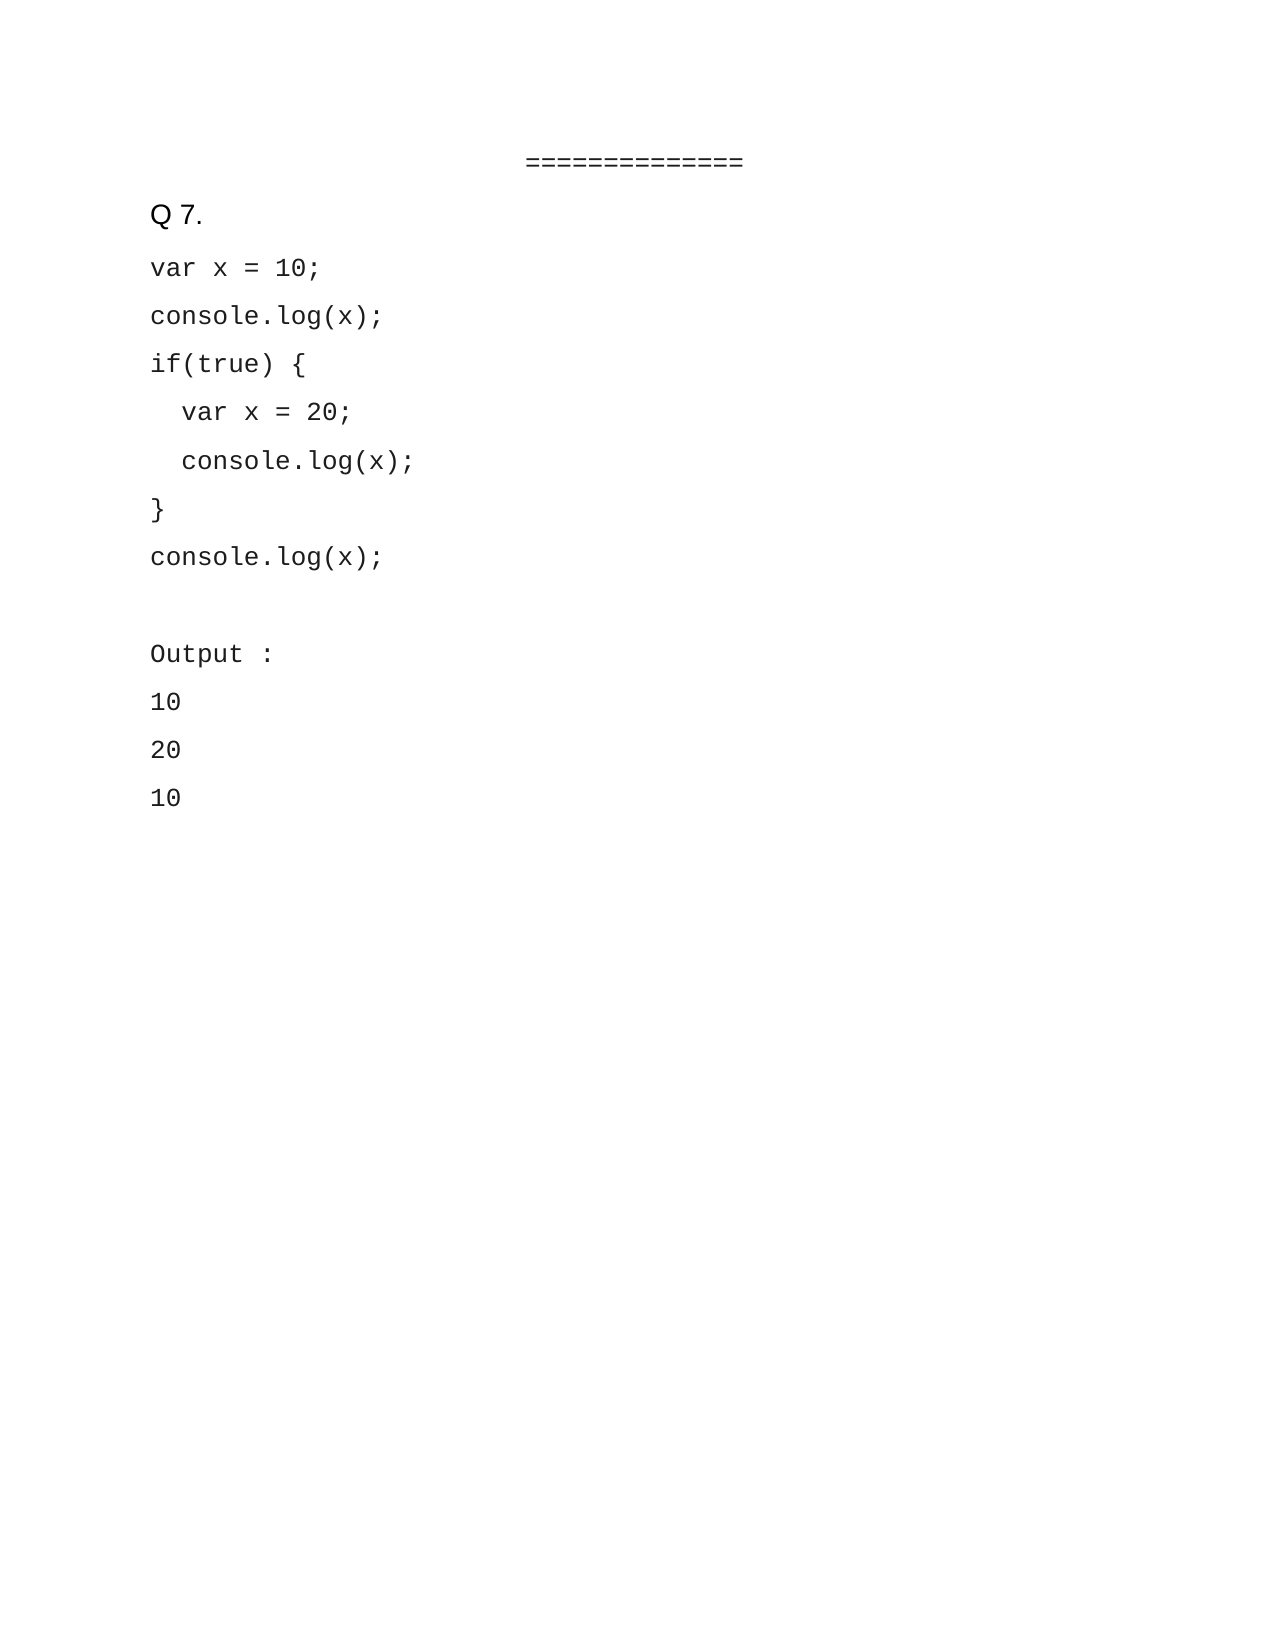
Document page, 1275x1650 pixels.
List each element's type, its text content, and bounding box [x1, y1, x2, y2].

text 10 [150, 688, 1106, 718]
text 20 [150, 737, 1106, 766]
text ============== [150, 150, 1106, 179]
text } [150, 496, 1106, 525]
text if(true) { [150, 351, 1106, 380]
text 10 [150, 785, 1106, 814]
text console.log(x); [150, 447, 1106, 477]
text var x = 20; [150, 399, 1106, 429]
text Output : [150, 640, 1106, 670]
text var x = 10; [150, 254, 1106, 284]
text console.log(x); [150, 303, 1106, 332]
text Q 7. [150, 198, 1125, 231]
text console.log(x); [150, 544, 1106, 573]
